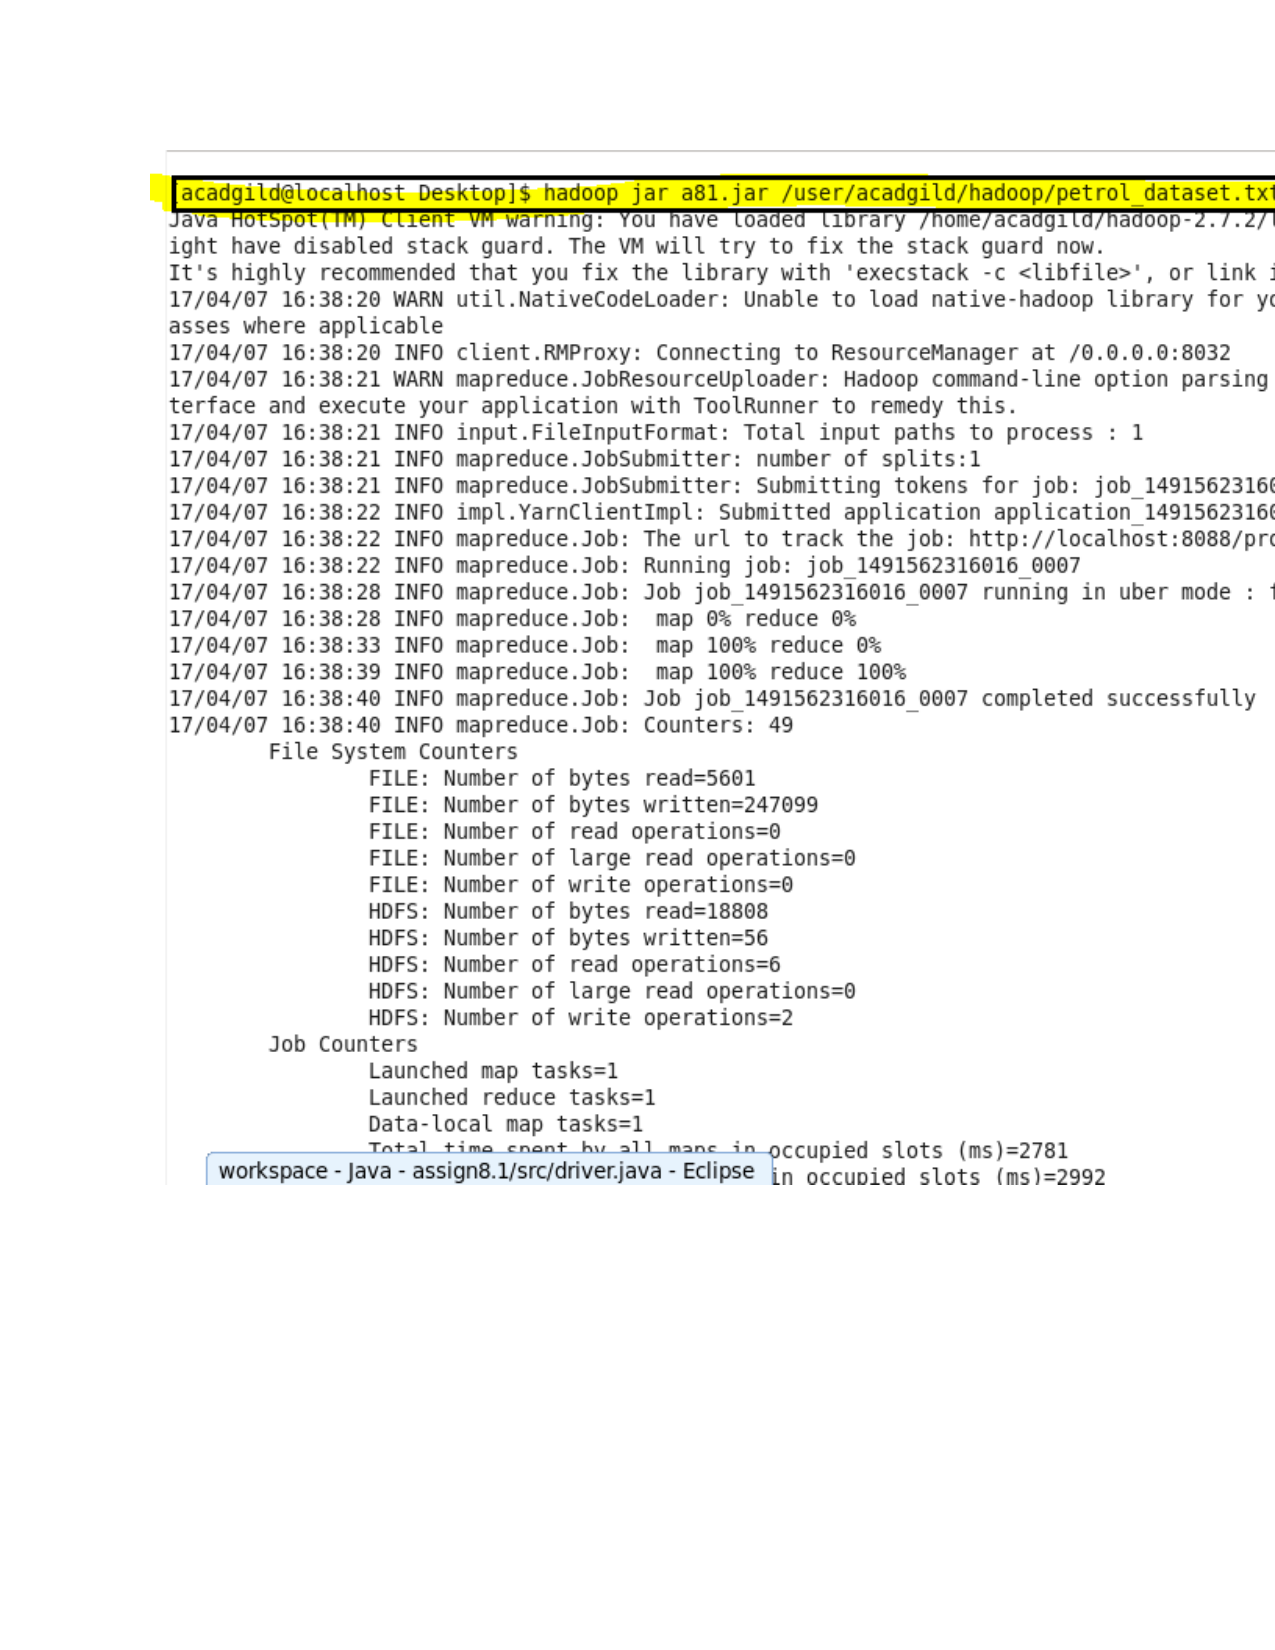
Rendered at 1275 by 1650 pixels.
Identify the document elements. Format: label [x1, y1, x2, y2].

picture [150, 150, 1275, 1185]
